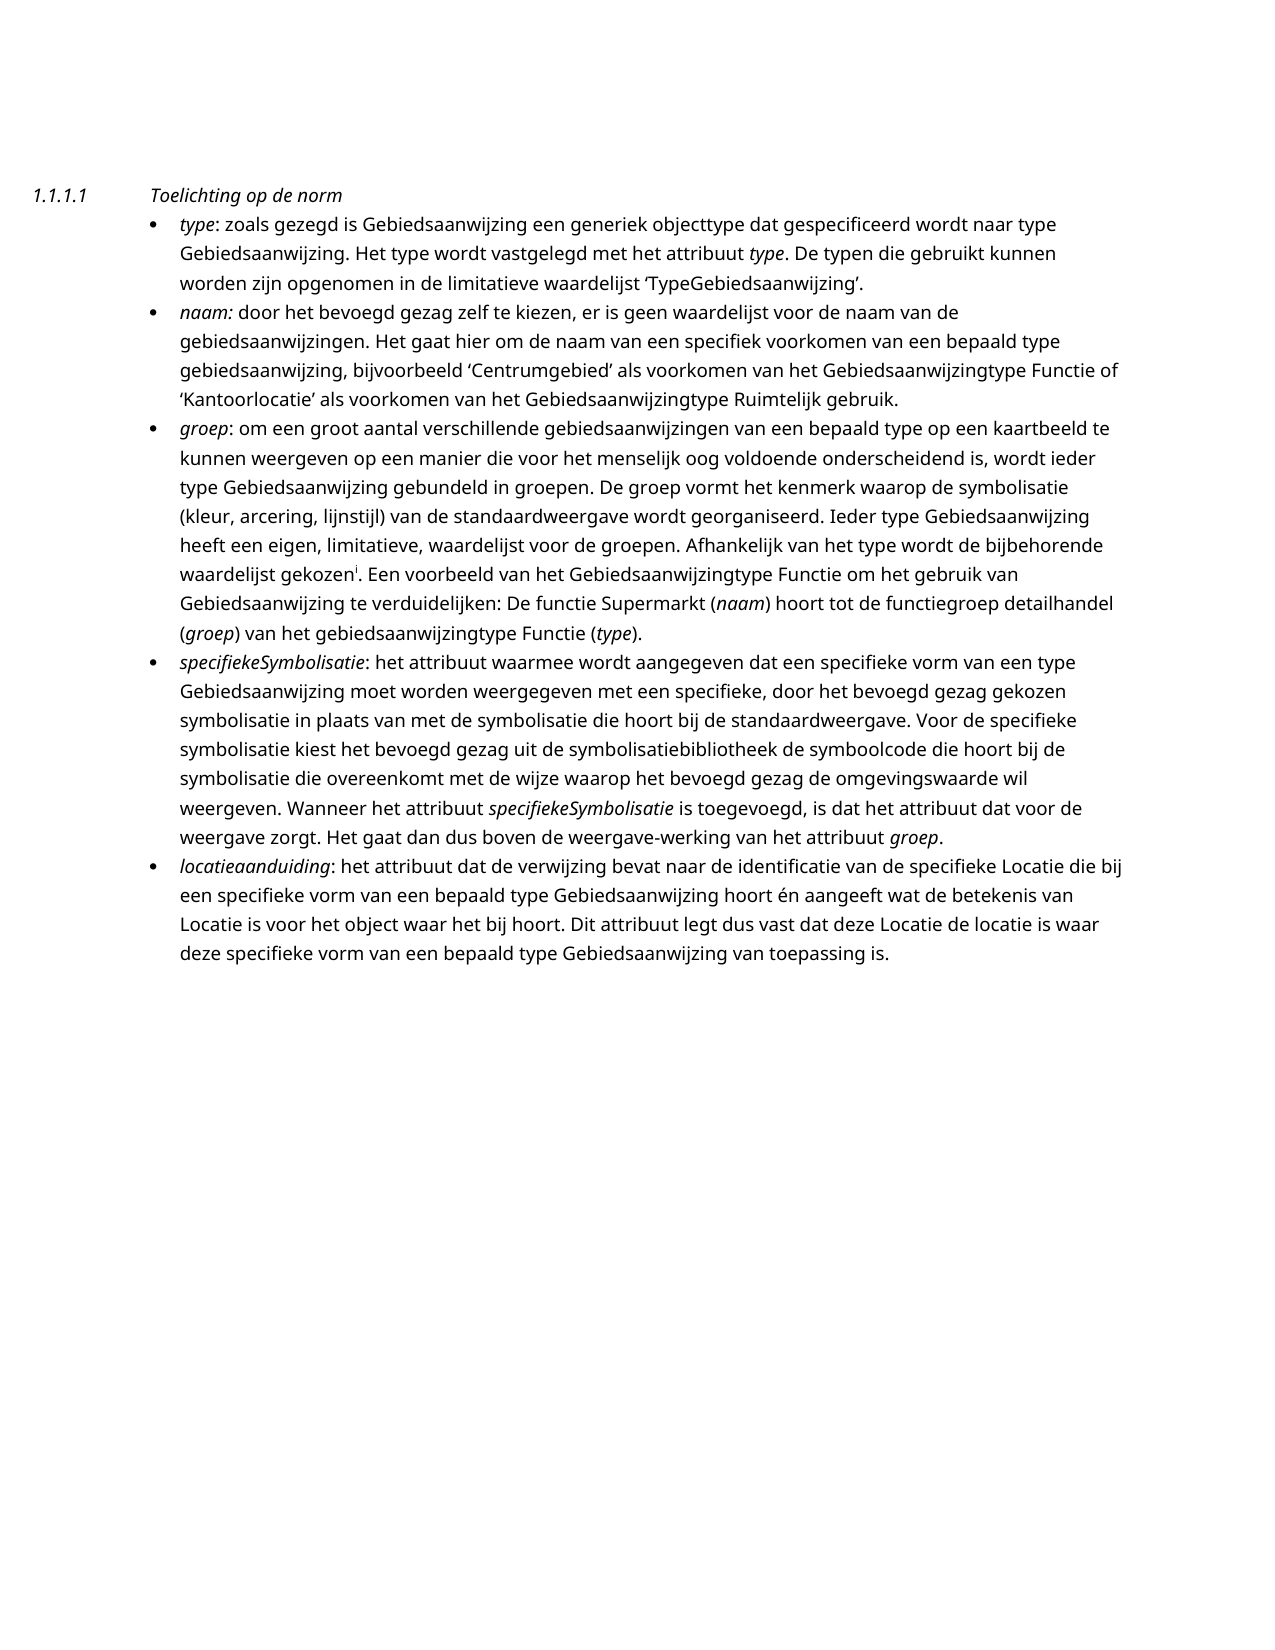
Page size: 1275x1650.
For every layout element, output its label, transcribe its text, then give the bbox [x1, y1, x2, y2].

text groep: om een groot aantal verschillende gebiedsaanwijzingen van een bepaald type op een kaartbeeld te kunnen weergeven op een manier die voor het menselijk oog voldoende onderscheidend is, wordt ieder type Gebiedsaanwijzing gebundeld in groepen. De groep vormt het kenmerk waarop de symbolisatie (kleur, arcering, lijnstijl) van de standaardweergave wordt georganiseerd. Ieder type Gebiedsaanwijzing heeft een eigen, limitatieve, waardelijst voor de groepen. Afhankelijk van het type wordt de bijbehorende waardelijst gekozen. Een voorbeeld van het Gebiedsaanwijzingtype Functie om het gebruik van Gebiedsaanwijzing te verduidelijken: De functie Supermarkt (naam) hoort tot de functiegroep detailhandel (groep) van het gebiedsaanwijzingtype Functie (type). [150, 412, 1125, 646]
text locatieaanduiding: het attribuut dat de verwijzing bevat naar de identificatie van de specifieke Locatie die bij een specifieke vorm van een bepaald type Gebiedsaanwijzing hoort én aangeeft wat de betekenis van Locatie is voor het object waar het bij hoort. Dit attribuut legt dus vast dat deze Locatie de locatie is waar deze specifieke vorm van een bepaald type Gebiedsaanwijzing van toepassing is. [150, 850, 1125, 967]
text specifiekeSymbolisatie: het attribuut waarmee wordt aangegeven dat een specifieke vorm van een type Gebiedsaanwijzing moet worden weergegeven met een specifieke, door het bevoegd gezag gekozen symbolisatie in plaats van met de symbolisatie die hoort bij de standaardweergave. Voor de specifieke symbolisatie kiest het bevoegd gezag uit de symbolisatiebibliotheek de symboolcode die hoort bij de symbolisatie die overeenkomt met de wijze waarop het bevoegd gezag de omgevingswaarde wil weergeven. Wanneer het attribuut specifiekeSymbolisatie is toegevoegd, is dat het attribuut dat voor de weergave zorgt. Het gaat dan dus boven de weergave-werking van het attribuut groep. [150, 646, 1125, 850]
subtitle Toelichting op de norm [32, 179, 1125, 208]
text type: zoals gezegd is Gebiedsaanwijzing een generiek objecttype dat gespecificeerd wordt naar type Gebiedsaanwijzing. Het type wordt vastgelegd met het attribuut type. De typen die gebruikt kunnen worden zijn opgenomen in de limitatieve waardelijst ‘TypeGebiedsaanwijzing’. [150, 208, 1125, 296]
text naam: door het bevoegd gezag zelf te kiezen, er is geen waardelijst voor de naam van de gebiedsaanwijzingen. Het gaat hier om de naam van een specifiek voorkomen van een bepaald type gebiedsaanwijzing, bijvoorbeeld ‘Centrumgebied’ als voorkomen van het Gebiedsaanwijzingtype Functie of ‘Kantoorlocatie’ als voorkomen van het Gebiedsaanwijzingtype Ruimtelijk gebruik. [150, 296, 1125, 412]
